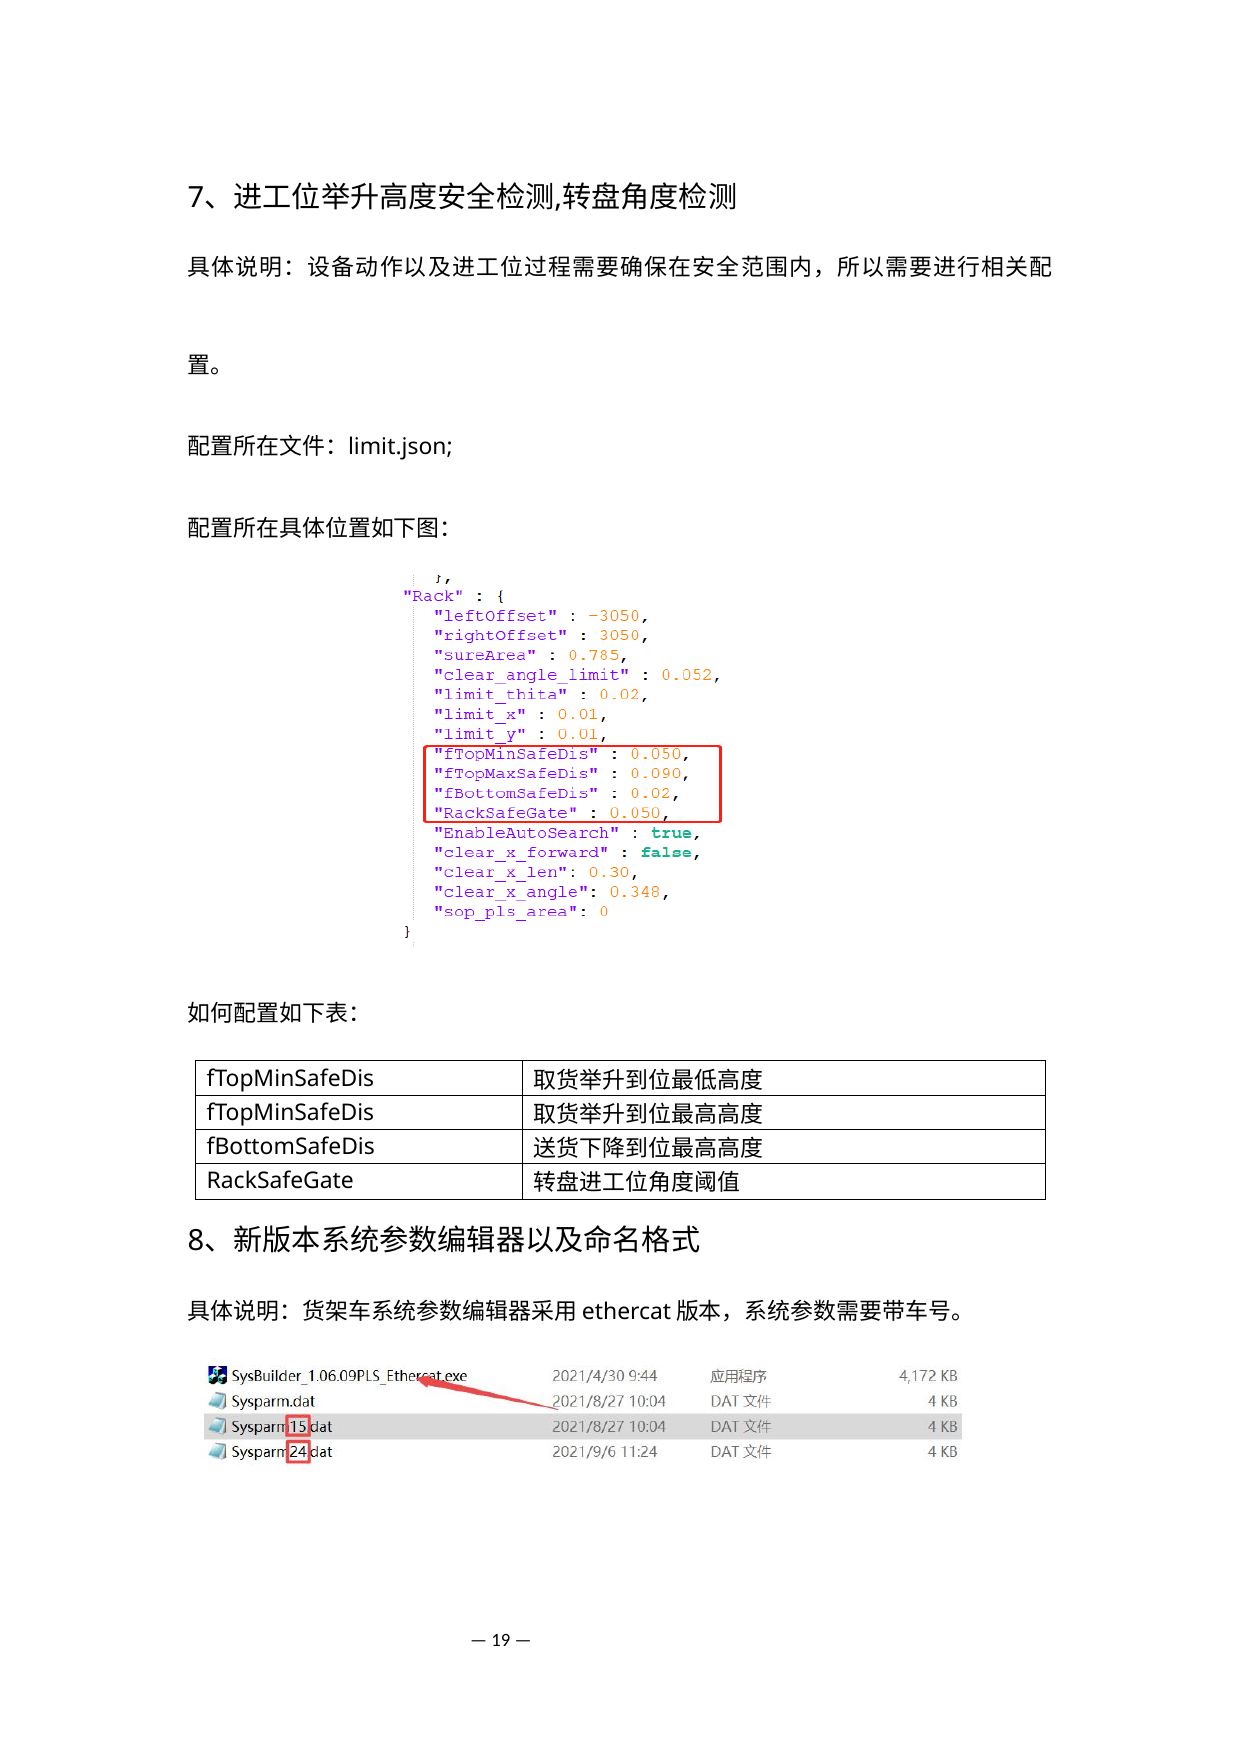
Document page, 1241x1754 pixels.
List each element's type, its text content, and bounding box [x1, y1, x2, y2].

table_cell 送货下降到位最高高度 [523, 1130, 1045, 1163]
text 具体说明：设备动作以及进工位过程需要确保在安全范围内，所以需要进行相关配置。 [187, 233, 1053, 396]
text 配置所在文件：limit.json; [187, 412, 1053, 477]
subtitle 8、新版本系统参数编辑器以及命名格式 [187, 1206, 1053, 1271]
table_cell fTopMinSafeDis [196, 1096, 522, 1129]
table_header fTopMinSafeDis [196, 1061, 522, 1095]
text 具体说明：货架车系统参数编辑器采用ethercat版本，系统参数需要带车号。 [187, 1277, 1053, 1342]
table_cell 转盘进工位角度阈值 [523, 1164, 1045, 1198]
text 配置所在具体位置如下图： [187, 494, 1053, 559]
picture [381, 575, 859, 947]
table_cell 取货举升到位最高高度 [523, 1096, 1045, 1129]
subtitle 7、进工位举升高度安全检测,转盘角度检测 [187, 162, 1053, 227]
table_header 取货举升到位最低高度 [523, 1061, 1045, 1095]
table_cell fBottomSafeDis [196, 1130, 522, 1163]
text 如何配置如下表： [187, 979, 1053, 1044]
table_cell RackSafeGate [196, 1164, 522, 1198]
picture [187, 1358, 1053, 1477]
